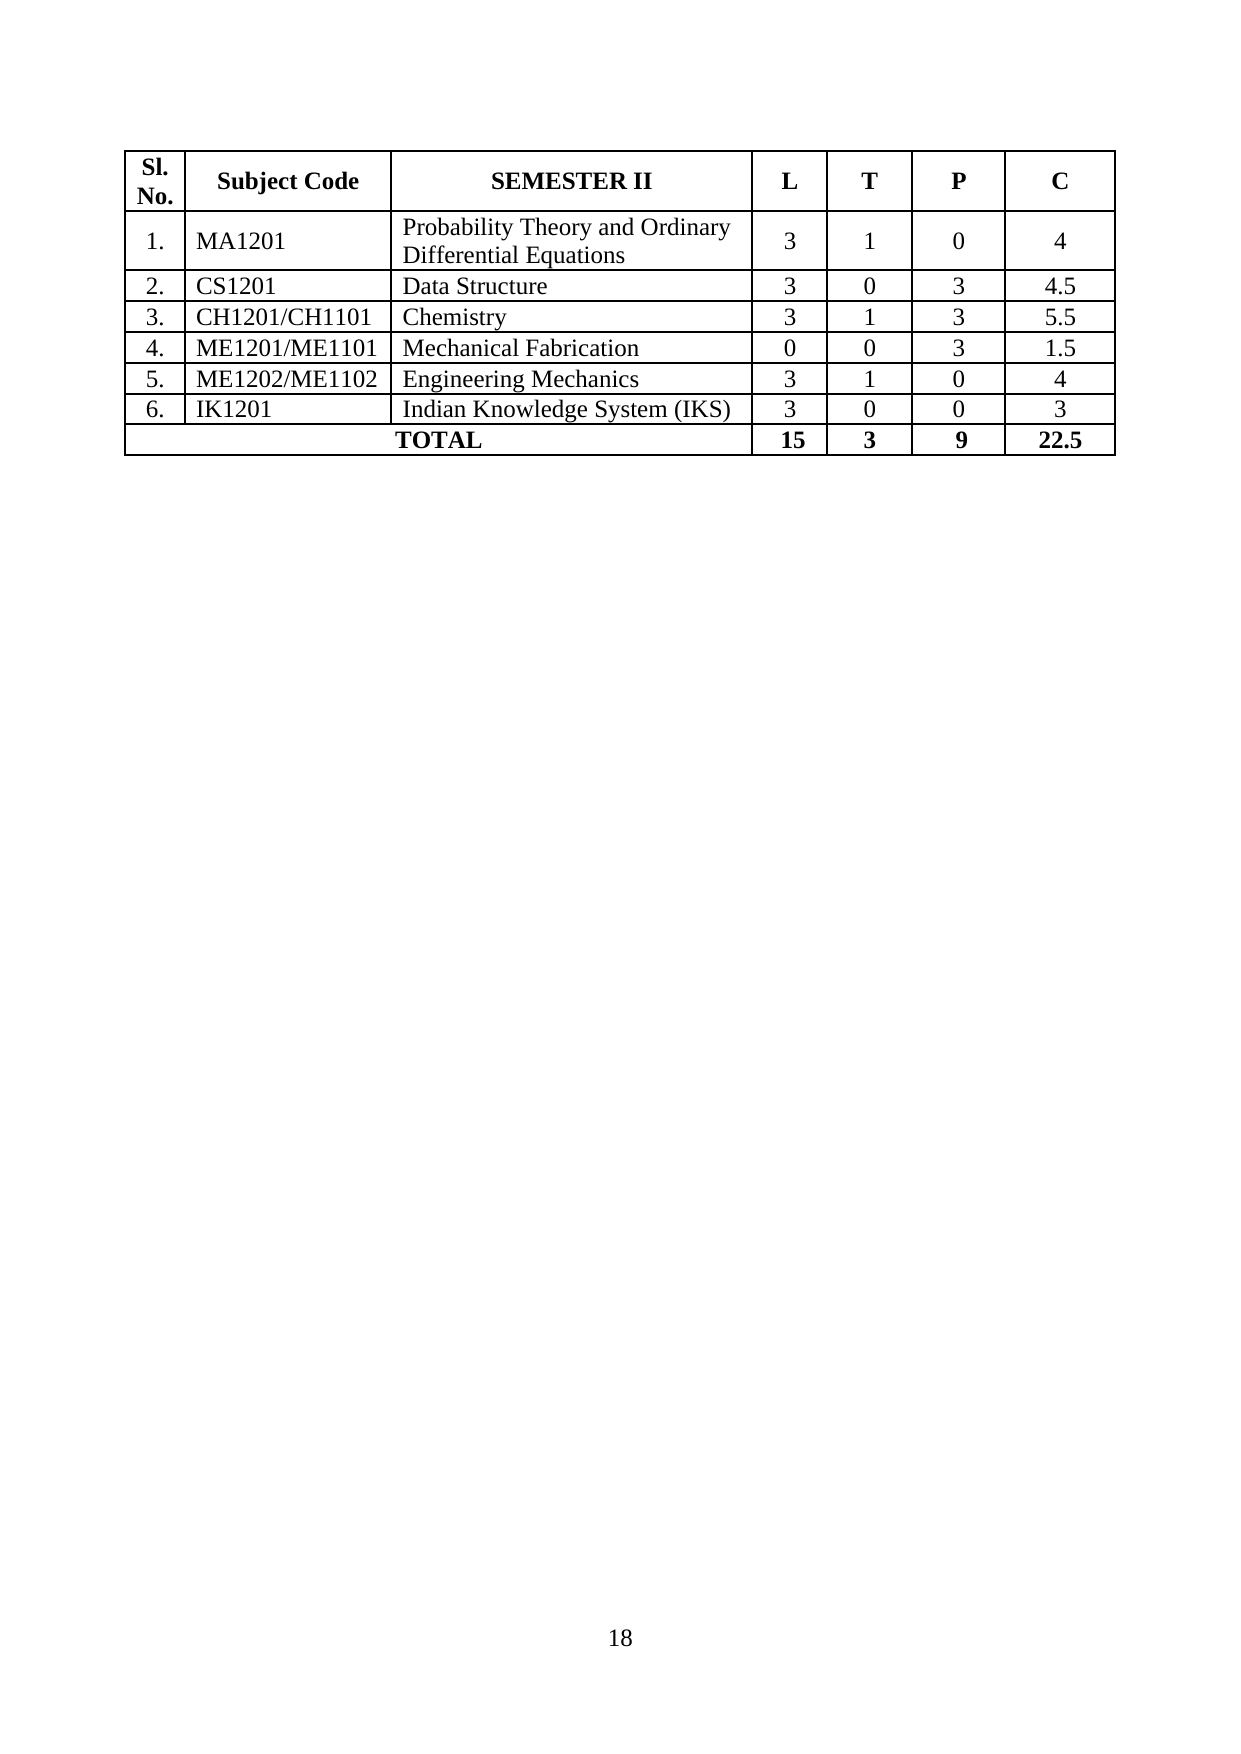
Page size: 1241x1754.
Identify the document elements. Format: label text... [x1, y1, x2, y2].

table_cell 0 [913, 395, 1004, 423]
table_cell 1. [126, 212, 184, 269]
table_cell 4 [1006, 364, 1114, 392]
table_cell 0 [753, 333, 826, 362]
table_cell Probability Theory and Ordinary Differential Equations [392, 212, 751, 269]
table_cell 0 [828, 271, 911, 300]
table_cell 6. [126, 395, 184, 423]
table_cell 1.5 [1006, 333, 1114, 362]
table_header Sl. No. [126, 152, 184, 209]
table_cell Chemistry [392, 302, 751, 331]
table_cell 3 [913, 271, 1004, 300]
table_cell 3. [126, 302, 184, 331]
table_cell 22.5 [1006, 425, 1114, 454]
table_cell 5. [126, 364, 184, 392]
table_cell 3 [913, 333, 1004, 362]
table_cell 9 [913, 425, 1004, 454]
table_cell Indian Knowledge System (IKS) [392, 395, 751, 423]
table_cell 4 [1006, 212, 1114, 269]
table_header L [753, 152, 826, 209]
table_cell CH1201/CH1101 [186, 302, 390, 331]
table_cell 3 [753, 302, 826, 331]
table_cell Mechanical Fabrication [392, 333, 751, 362]
table_header T [828, 152, 911, 209]
table_cell 4. [126, 333, 184, 362]
table_cell ME1201/ME1101 [186, 333, 390, 362]
table_cell 0 [828, 395, 911, 423]
table_cell 3 [1006, 395, 1114, 423]
table_cell Data Structure [392, 271, 751, 300]
table_cell TOTAL [126, 425, 751, 454]
table_cell IK1201 [186, 395, 390, 423]
table_cell 3 [753, 364, 826, 392]
table_cell 3 [913, 302, 1004, 331]
table_cell 1 [828, 212, 911, 269]
table_cell Engineering Mechanics [392, 364, 751, 392]
table_header C [1006, 152, 1114, 209]
table_cell 0 [828, 333, 911, 362]
table_cell 1 [828, 302, 911, 331]
table_cell 3 [753, 395, 826, 423]
table_cell 5.5 [1006, 302, 1114, 331]
table_cell 15 [753, 425, 826, 454]
table_header SEMESTER II [392, 152, 751, 209]
table_cell 2. [126, 271, 184, 300]
table_cell 3 [828, 425, 911, 454]
table_cell 1 [828, 364, 911, 392]
table_cell 3 [753, 212, 826, 269]
table_cell 0 [913, 364, 1004, 392]
table_cell 3 [753, 271, 826, 300]
table_header P [913, 152, 1004, 209]
table_cell 0 [913, 212, 1004, 269]
table_cell MA1201 [186, 212, 390, 269]
table_cell ME1202/ME1102 [186, 364, 390, 392]
table_cell 4.5 [1006, 271, 1114, 300]
table_cell CS1201 [186, 271, 390, 300]
table_header Subject Code [186, 152, 390, 209]
